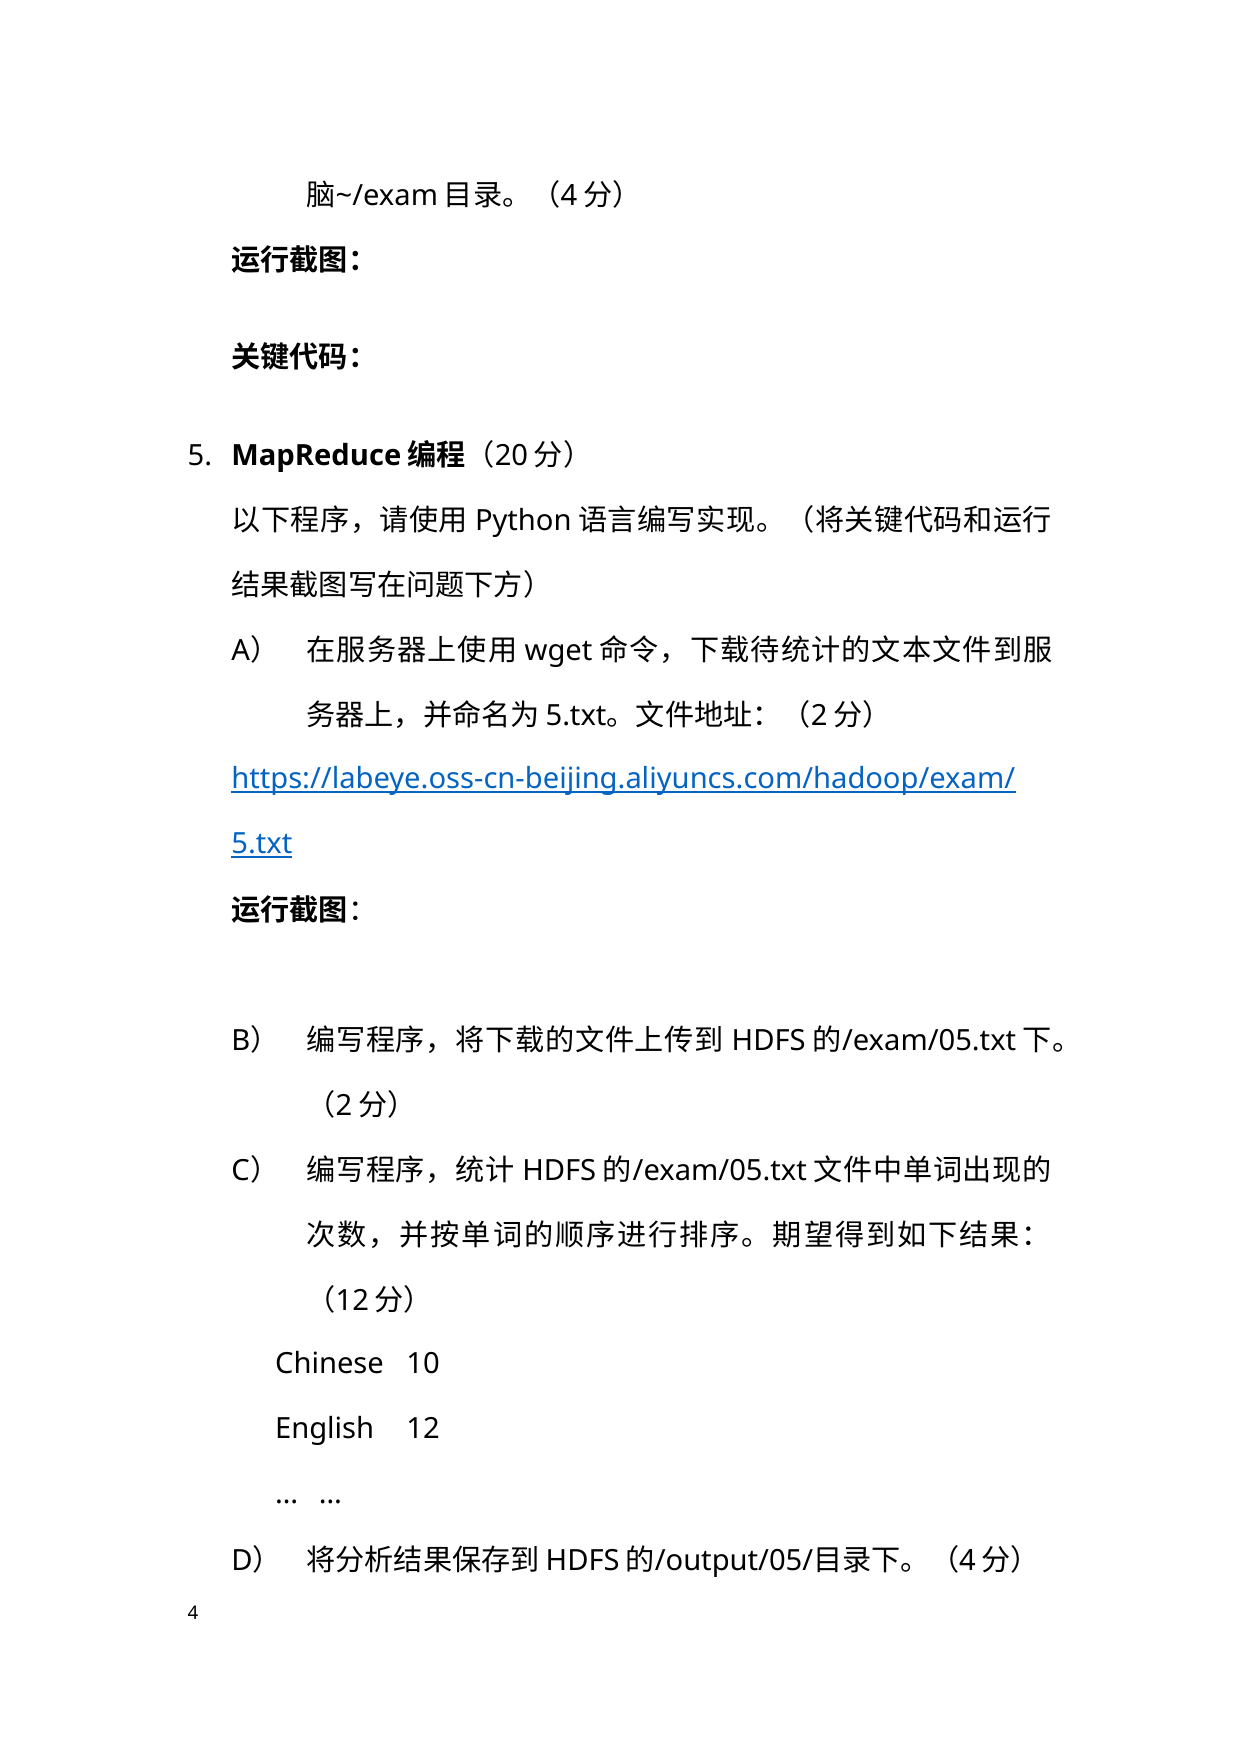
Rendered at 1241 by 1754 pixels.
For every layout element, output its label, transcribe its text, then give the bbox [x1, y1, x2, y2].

text 关键代码： [231, 322, 1053, 387]
list Chinese 10 [275, 1330, 1053, 1395]
list 将分析结果保存到HDFS的/output/05/目录下。（4分） [231, 1525, 1053, 1590]
text 运行截图： [231, 875, 1053, 940]
list https://labeye.oss-cn-beijing.aliyuncs.com/hadoop/exam/5.txt [231, 745, 1053, 875]
list 编写程序，将下载的文件上传到HDFS的/exam/05.txt下。（2分） [231, 1005, 1053, 1135]
list 在服务器上使用wget命令，下载待统计的文本文件到服务器上，并命名为5.txt。文件地址：（2分） [231, 615, 1053, 745]
list 编写程序，统计HDFS的/exam/05.txt文件中单词出现的次数，并按单词的顺序进行排序。期望得到如下结果：（12分） [231, 1135, 1053, 1330]
list … … [275, 1460, 1053, 1525]
text 运行截图： [231, 225, 1053, 290]
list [231, 160, 1053, 225]
list MapReduce编程（20分） [187, 420, 1053, 485]
list 以下程序，请使用Python语言编写实现。（将关键代码和运行结果截图写在问题下方） [231, 485, 1053, 615]
list English 12 [275, 1395, 1053, 1460]
